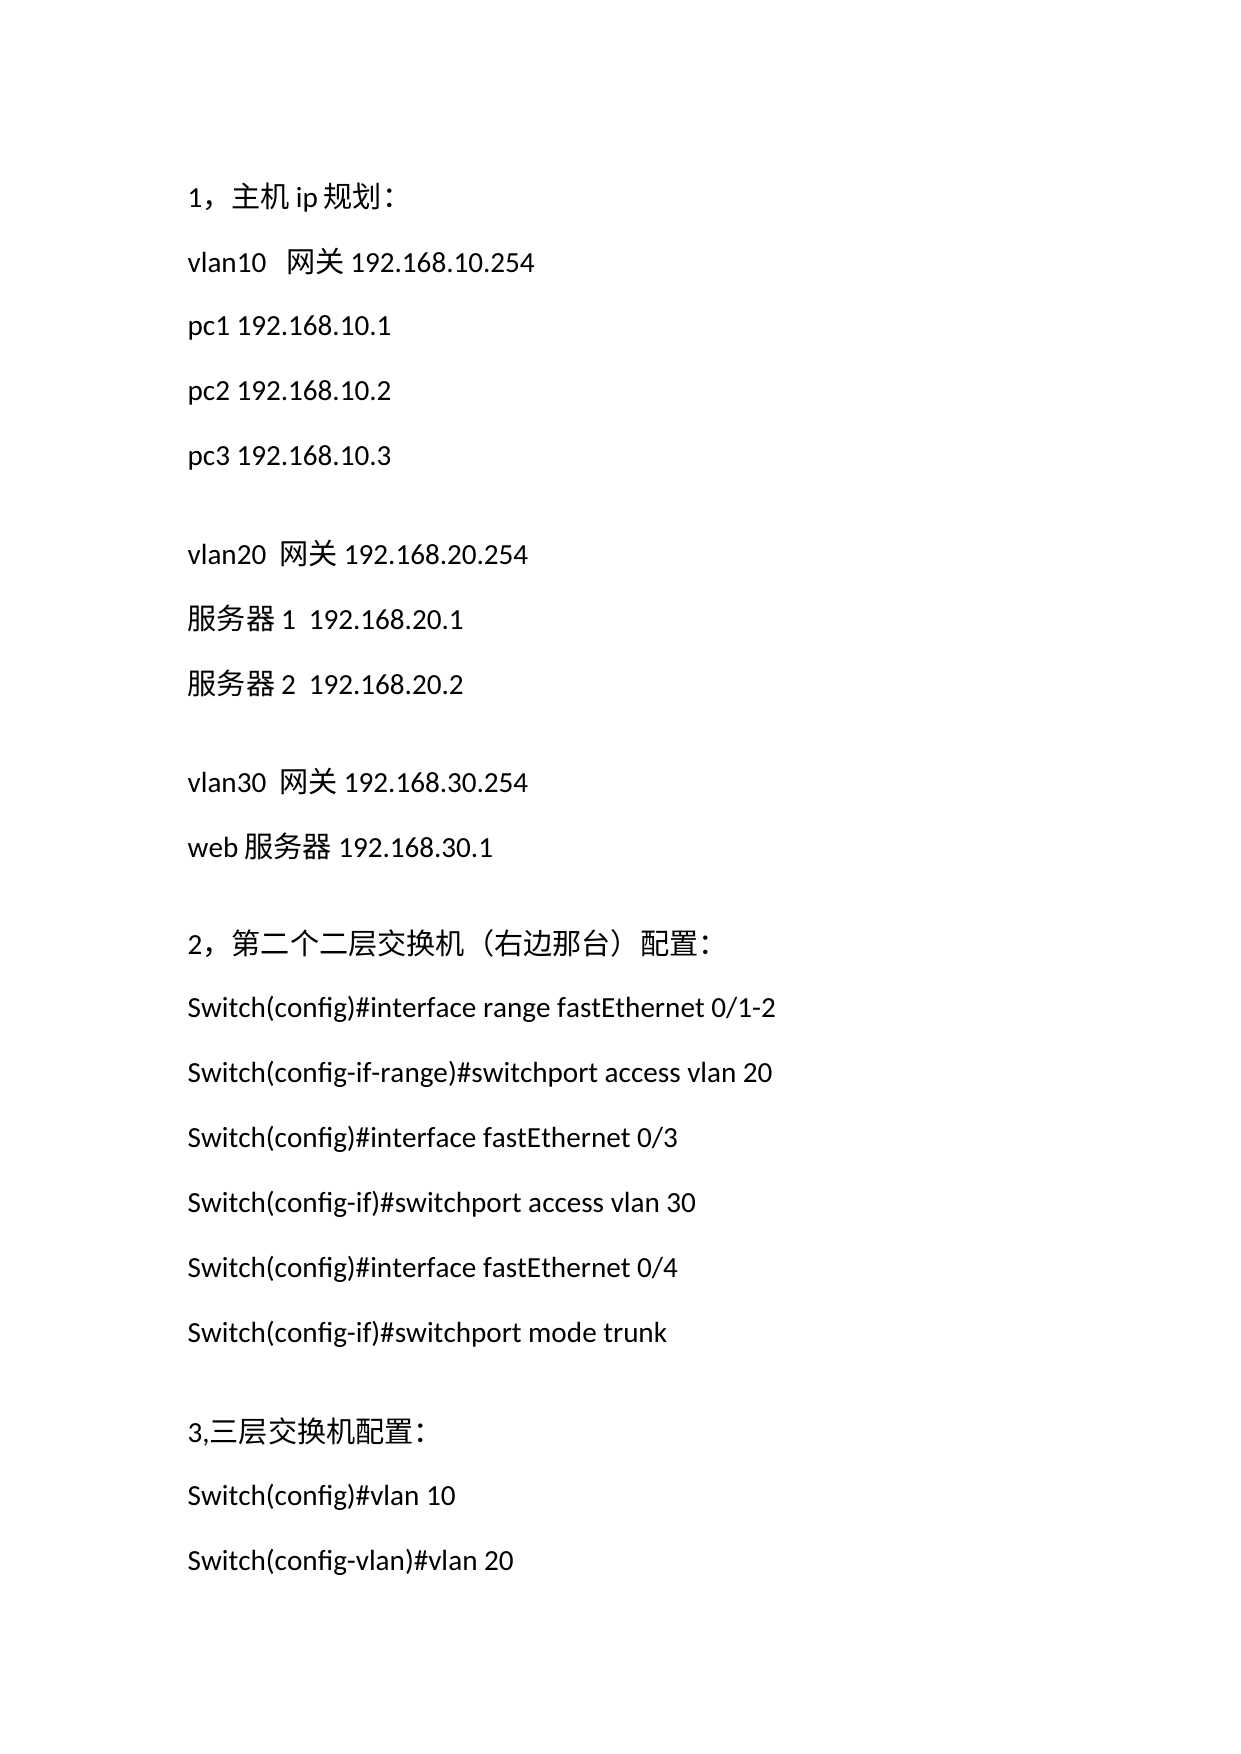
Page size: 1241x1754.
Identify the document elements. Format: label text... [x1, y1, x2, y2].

text Switch(config)#interface range fastEthernet 0/1-2 [187, 974, 1053, 1039]
text pc3 192.168.10.3 [187, 422, 1053, 487]
text 1，主机ip规划： [187, 162, 1053, 227]
text 3,三层交换机配置： [187, 1397, 1053, 1462]
text Switch(config)#vlan 10 [187, 1462, 1053, 1527]
text Switch(config)#interface fastEthernet 0/4 [187, 1234, 1053, 1299]
text vlan10 网关192.168.10.254 [187, 227, 1053, 292]
text Switch(config)#interface fastEthernet 0/3 [187, 1104, 1053, 1169]
text Switch(config-vlan)#vlan 20 [187, 1527, 1053, 1592]
text 2，第二个二层交换机（右边那台）配置： [187, 909, 1053, 974]
text vlan30 网关192.168.30.254 [187, 747, 1053, 812]
text Switch(config-if)#switchport mode trunk [187, 1299, 1053, 1364]
text 服务器1 192.168.20.1 [187, 584, 1053, 649]
text pc1 192.168.10.1 [187, 292, 1053, 357]
text pc2 192.168.10.2 [187, 357, 1053, 422]
text vlan20 网关192.168.20.254 [187, 519, 1053, 584]
text 服务器2 192.168.20.2 [187, 649, 1053, 714]
text Switch(config-if)#switchport access vlan 30 [187, 1169, 1053, 1234]
text web服务器 192.168.30.1 [187, 812, 1053, 877]
text Switch(config-if-range)#switchport access vlan 20 [187, 1039, 1053, 1104]
